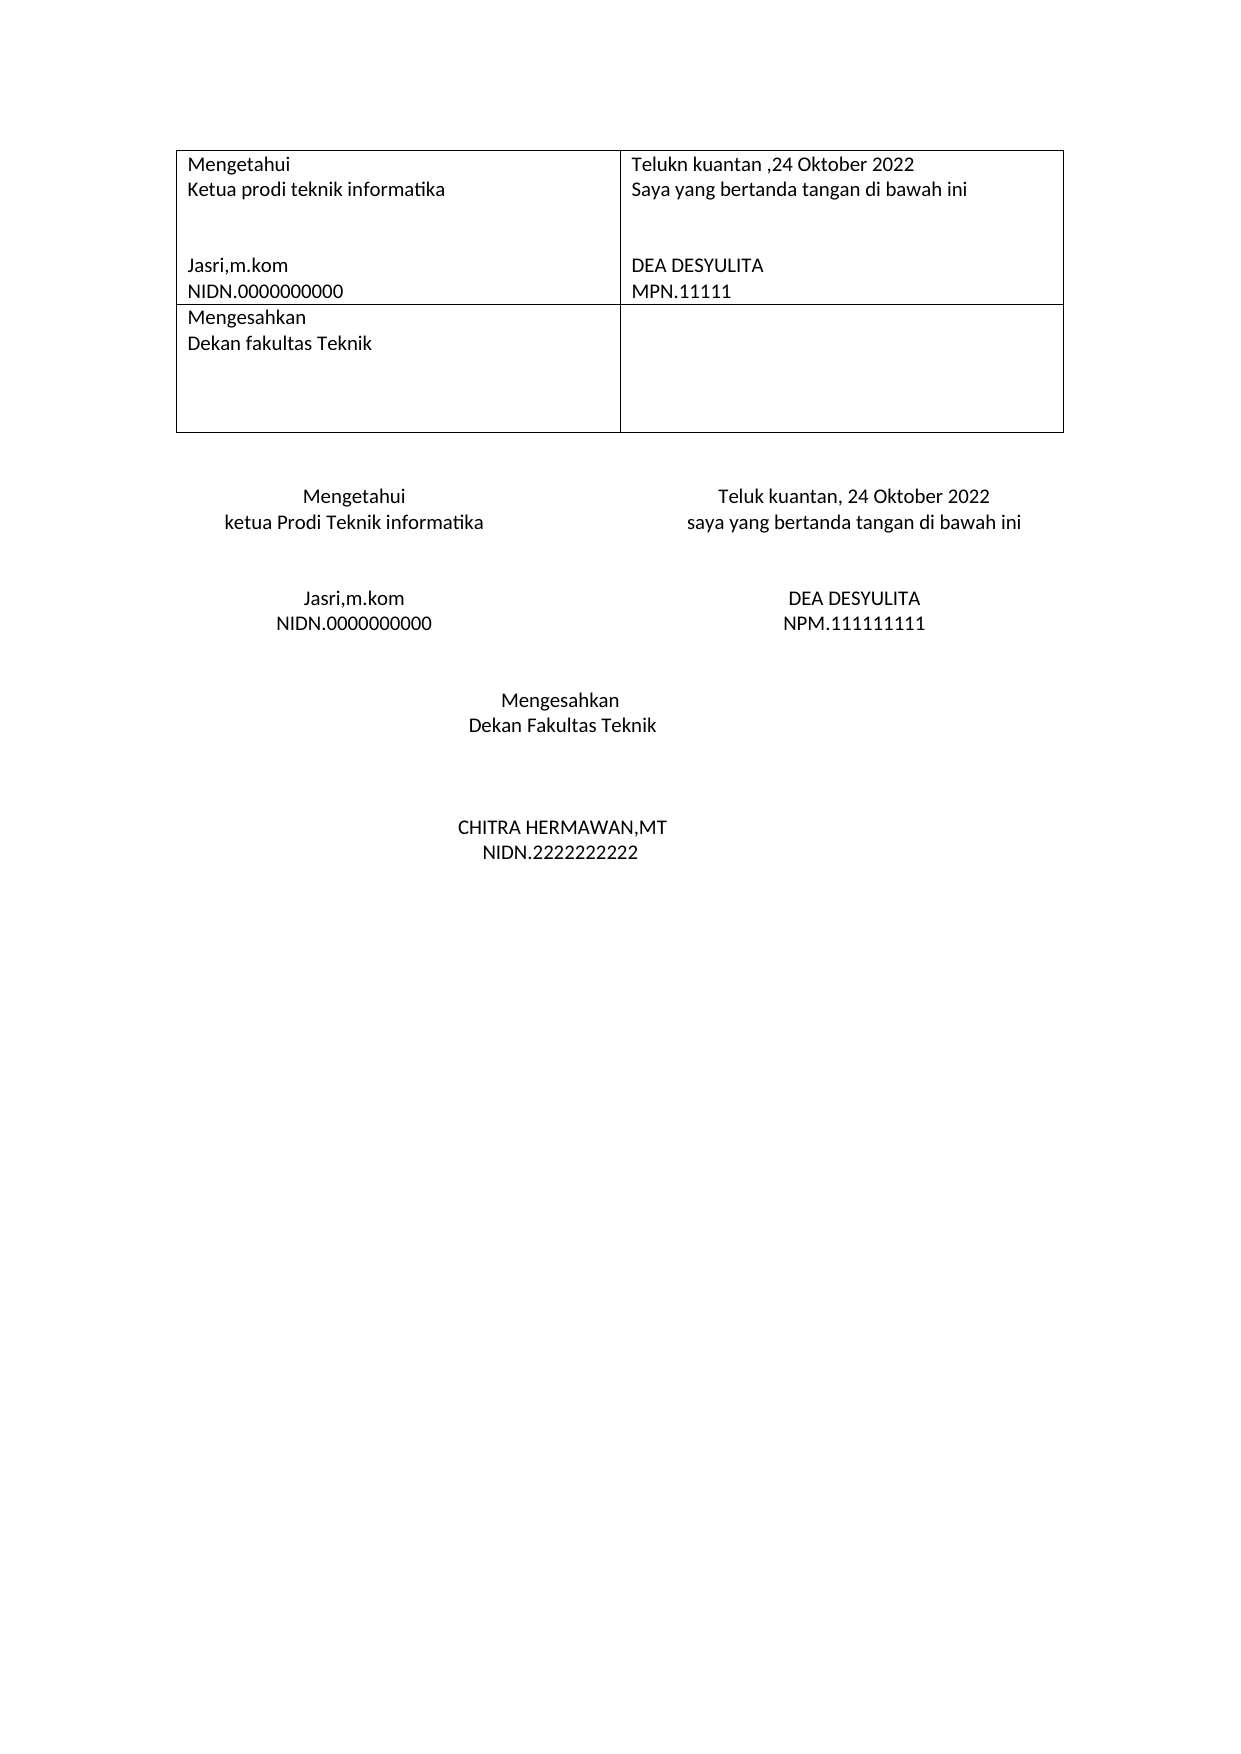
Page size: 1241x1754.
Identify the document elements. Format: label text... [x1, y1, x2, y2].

text CHITRA HERMAWAN,MT [187, 814, 1053, 839]
text Dekan Fakultas Teknik [187, 712, 1053, 738]
table_cell Mengesahkan Dekan fakultas Teknik [177, 305, 620, 432]
text NIDN.2222222222 [187, 839, 1053, 865]
text ketua Prodi Teknik informatika saya yang bertanda tangan di bawah ini [187, 509, 1053, 534]
table_header Mengetahui Ketua prodi teknik informatika Jasri,m.kom NIDN.0000000000 [177, 151, 620, 303]
text Mengetahui Teluk kuantan, 24 Oktober 2022 [187, 483, 1053, 509]
text NIDN.0000000000 NPM.111111111 [187, 611, 1053, 636]
table_cell [621, 305, 1063, 432]
text Jasri,m.kom DEA DESYULITA [187, 585, 1053, 611]
text Mengesahkan [187, 687, 1053, 712]
table_header Telukn kuantan ,24 Oktober 2022 Saya yang bertanda tangan di bawah ini DEA DESYULITA MPN.11111 [621, 151, 1063, 303]
